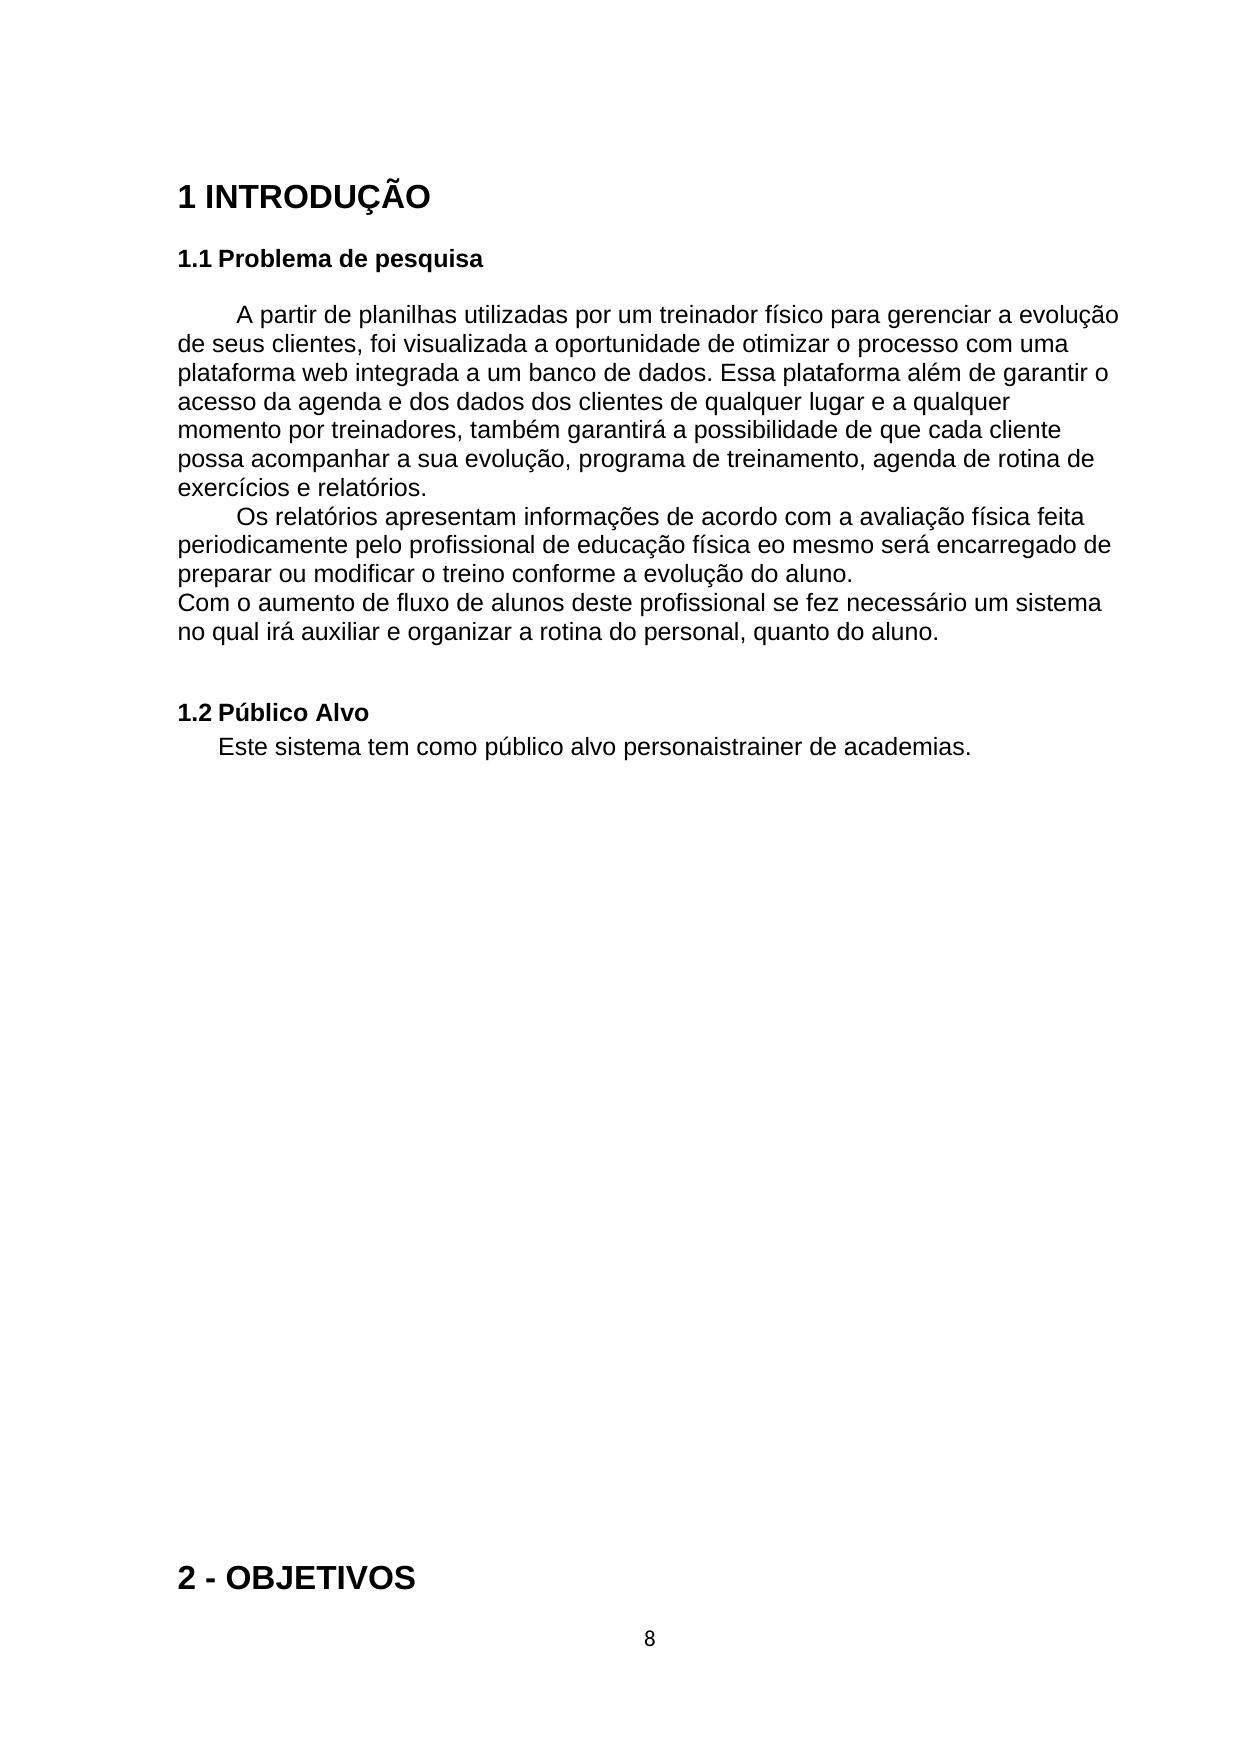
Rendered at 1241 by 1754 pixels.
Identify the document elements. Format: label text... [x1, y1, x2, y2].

text 2 - OBJETIVOS [177, 1558, 1122, 1597]
list Público Alvo [177, 698, 1122, 727]
list Problema de pesquisa [177, 244, 1122, 300]
text A partir de planilhas utilizadas por um treinador físico para gerenciar a evolução de seus clientes, foi visualizada a oportunidade de otimizar o processo com uma plataforma web integrada a um banco de dados. Essa plataforma além de garantir o acesso da agenda e dos dados dos clientes de qualquer lugar e a qualquer momento por treinadores, também garantirá a possibilidade de que cada cliente possa acompanhar a sua evolução, programa de treinamento, agenda de rotina de exercícios e relatórios. [177, 300, 1122, 502]
text Os relatórios apresentam informações de acordo com a avaliação física feita periodicamente pelo profissional de educação física eo mesmo será encarregado de preparar ou modificar o treino conforme a evolução do aluno. Com o aumento de fluxo de alunos deste profissional se fez necessário um sistema no qual irá auxiliar e organizar a rotina do personal, quanto do aluno. [177, 502, 1122, 645]
list Este sistema tem como público alvo personaistrainer de academias. [218, 731, 1122, 760]
text 1 INTRODUÇÃO [177, 177, 1122, 244]
